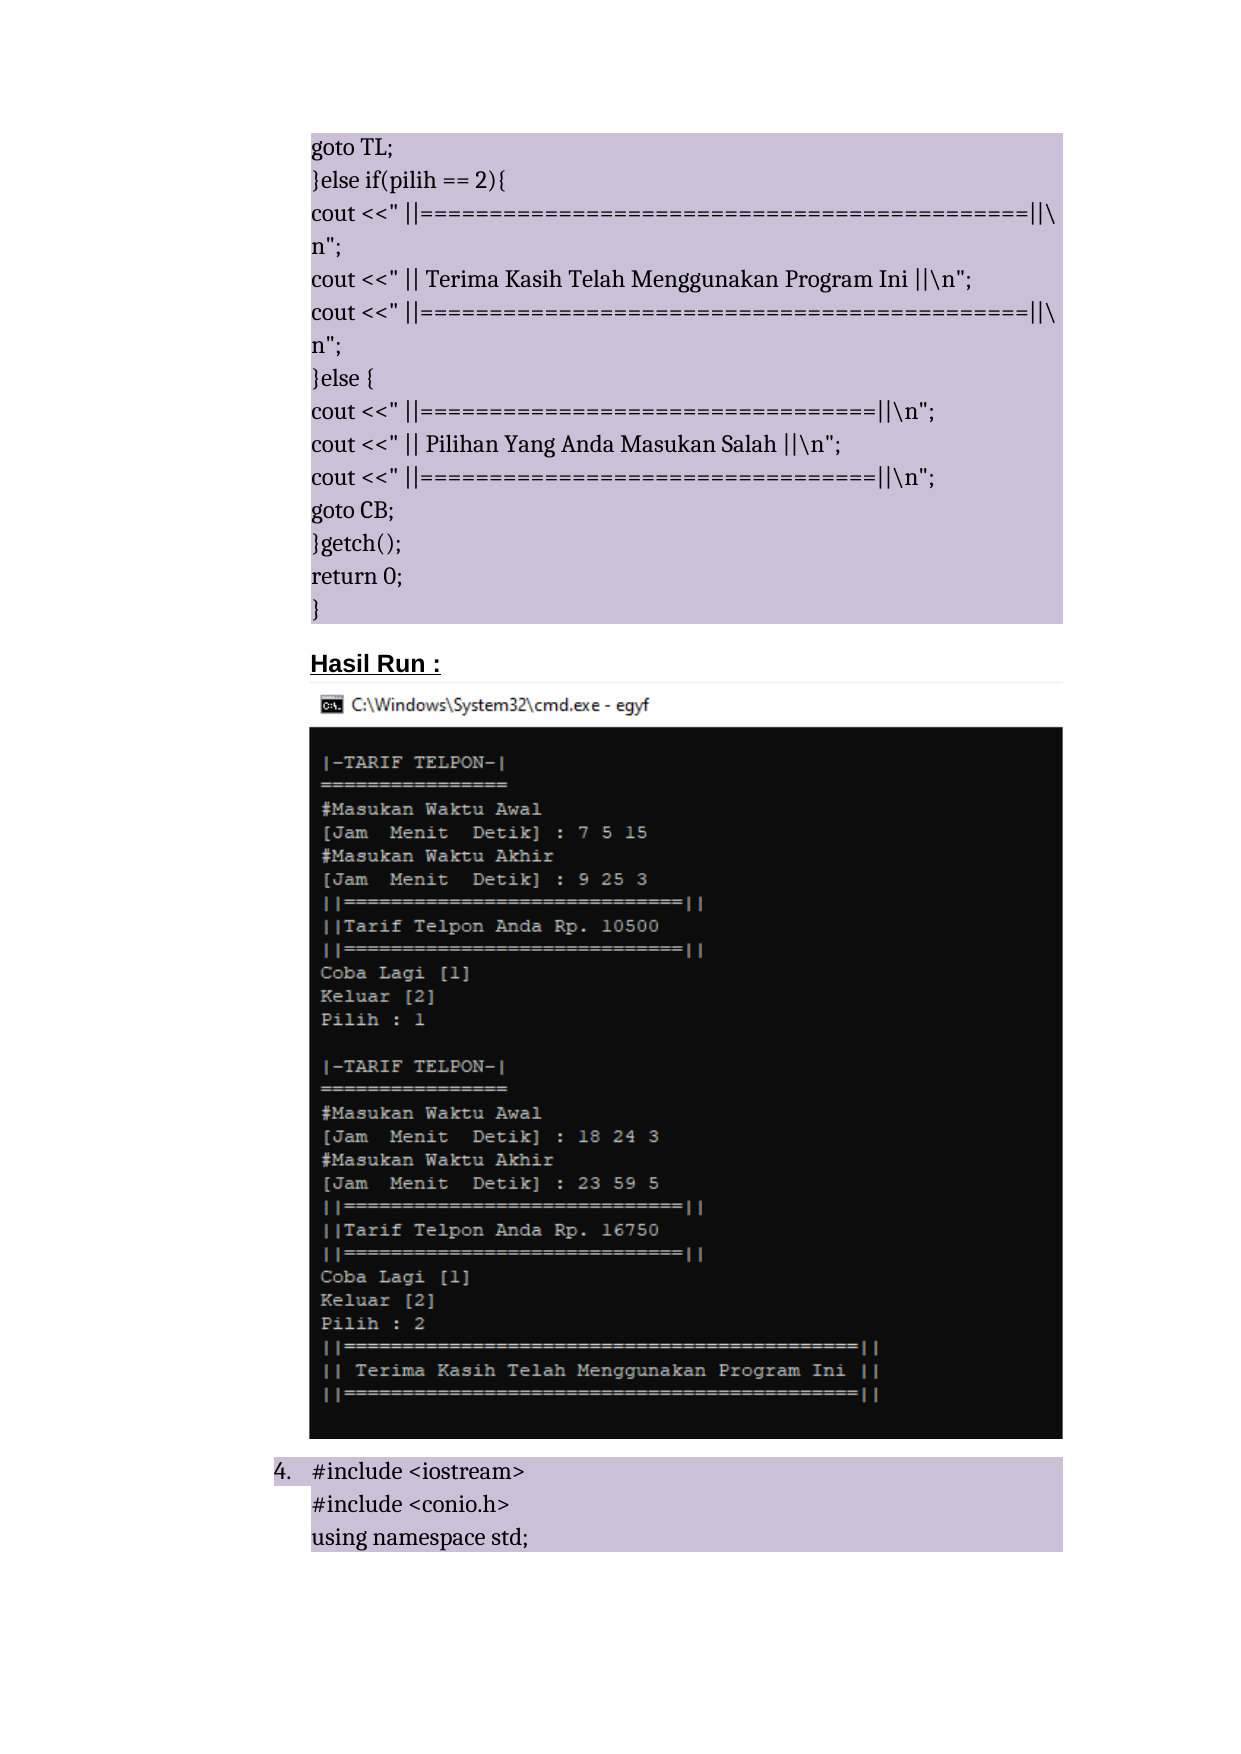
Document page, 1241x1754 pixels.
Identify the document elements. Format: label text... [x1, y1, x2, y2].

list cout <<" ||=================================||\n"; [311, 397, 1063, 426]
list cout <<" ||============================================||\n"; [311, 199, 1063, 261]
list }else if(pilih == 2){ [311, 166, 1063, 195]
list cout <<" || Terima Kasih Telah Menggunakan Program Ini ||\n"; [311, 265, 1063, 294]
list cout <<" ||============================================||\n"; [311, 298, 1063, 360]
list goto CB; [311, 496, 1063, 525]
list goto TL; [311, 133, 1063, 162]
list #include <conio.h> [311, 1490, 1063, 1519]
list } [311, 595, 1063, 624]
list #include <iostream> [274, 1457, 1063, 1486]
list }getch(); [311, 529, 1063, 558]
list }else { [311, 364, 1063, 393]
text Hasil Run : [310, 649, 1063, 678]
picture [309, 682, 1063, 1439]
list cout <<" ||=================================||\n"; [311, 463, 1063, 492]
list using namespace std; [311, 1523, 1063, 1552]
list return 0; [311, 562, 1063, 591]
list cout <<" || Pilihan Yang Anda Masukan Salah ||\n"; [311, 430, 1063, 459]
